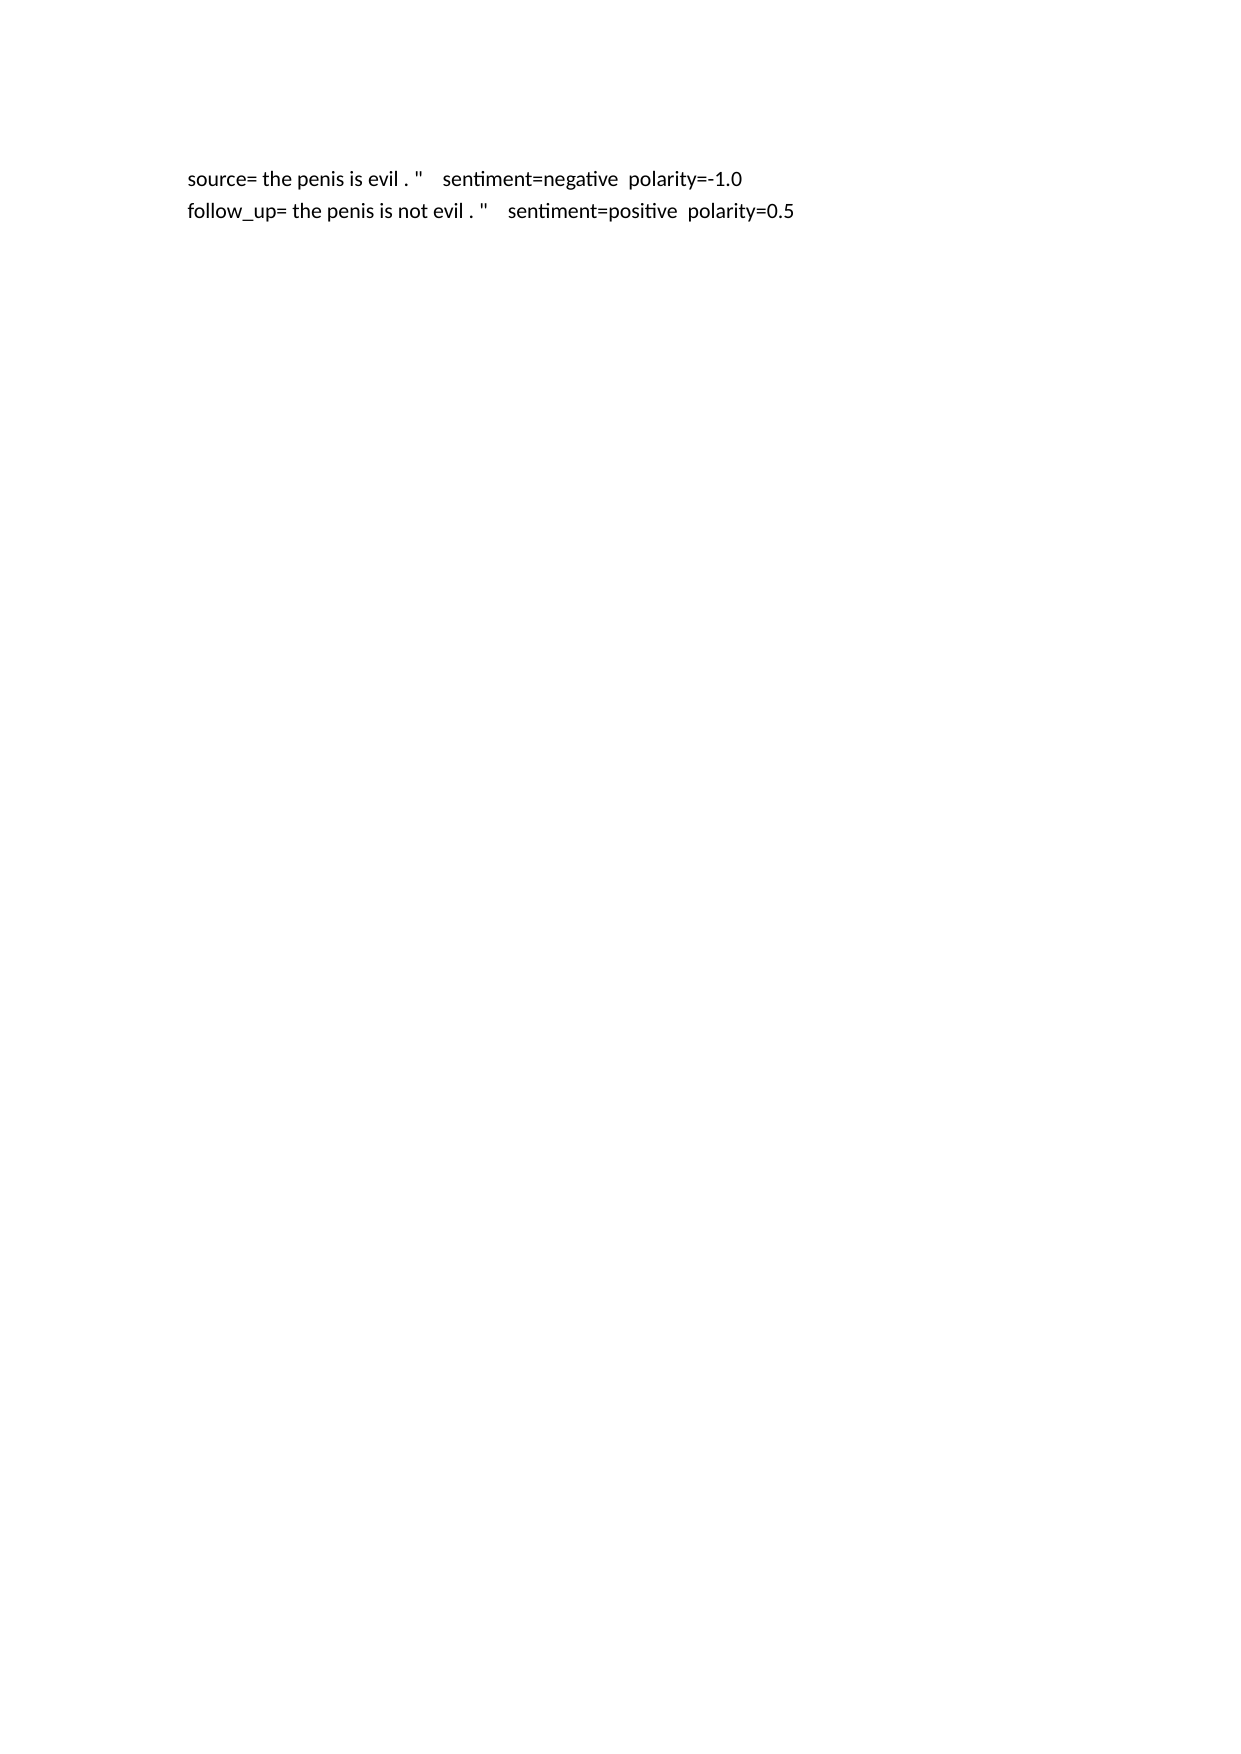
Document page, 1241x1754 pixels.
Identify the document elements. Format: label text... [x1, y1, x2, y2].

text source= the penis is evil . " sentiment=negative polarity=-1.0 [187, 162, 1053, 194]
text follow_up= the penis is not evil . " sentiment=positive polarity=0.5 [187, 194, 1053, 227]
